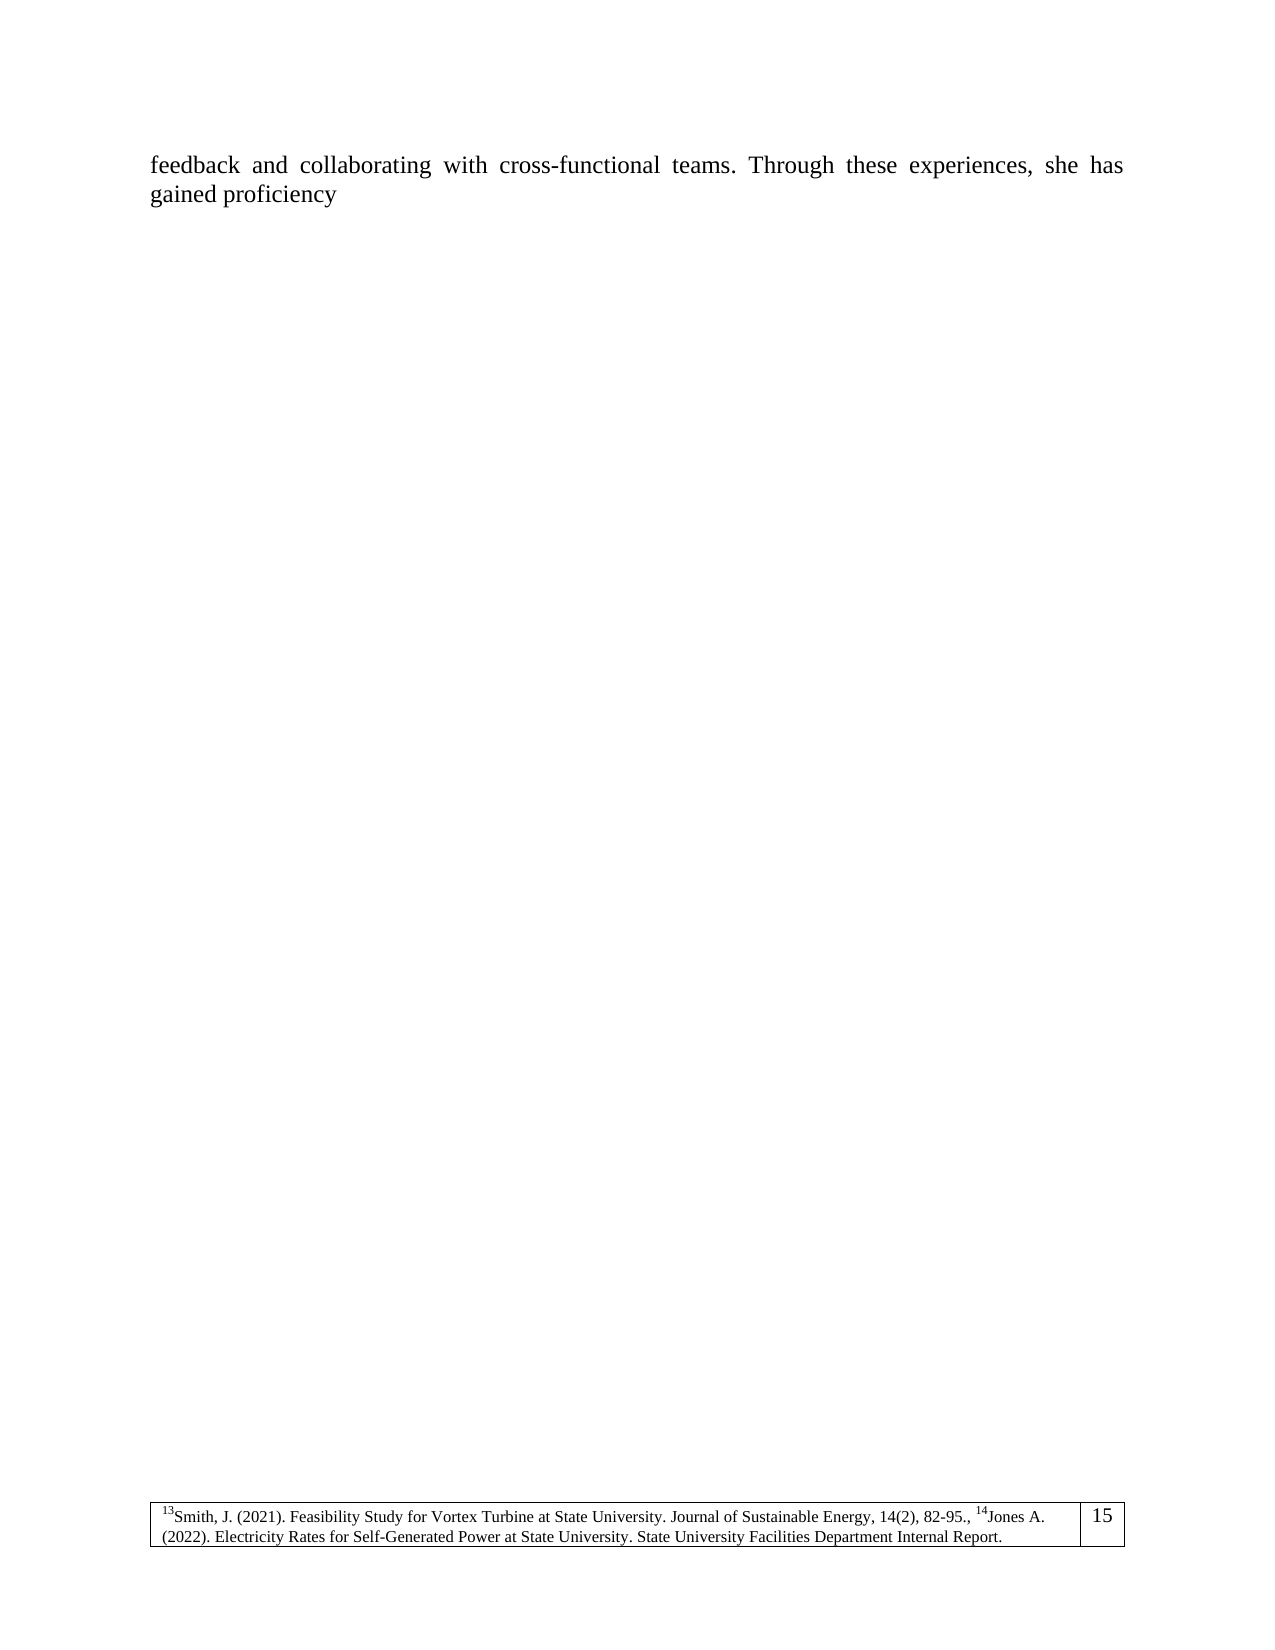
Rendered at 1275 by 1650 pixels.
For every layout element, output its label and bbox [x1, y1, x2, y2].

text [150, 150, 1125, 207]
